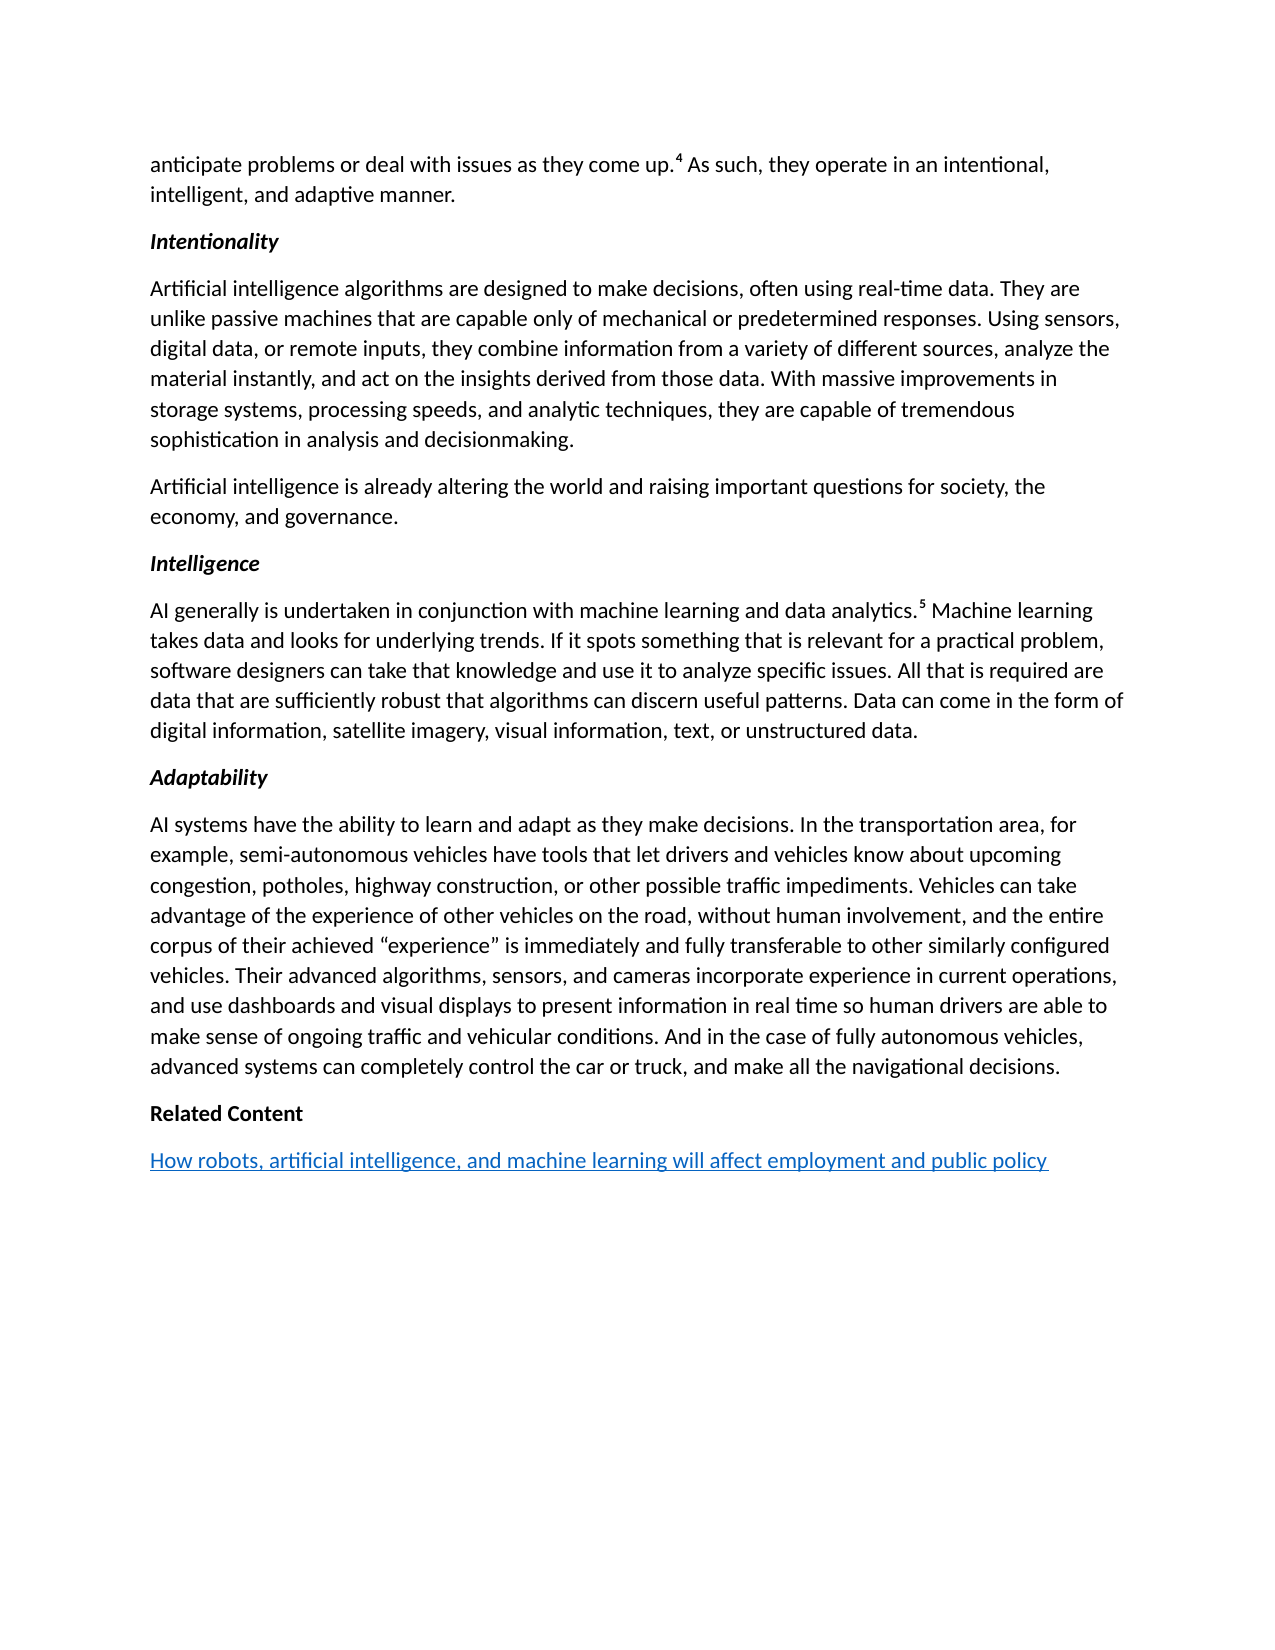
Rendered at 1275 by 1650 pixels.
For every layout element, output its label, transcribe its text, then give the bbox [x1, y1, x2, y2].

text AI generally is undertaken in conjunction with machine learning and data analytics.5 Machine learning takes data and looks for underlying trends. If it spots something that is relevant for a practical problem, software designers can take that knowledge and use it to analyze specific issues. All that is required are data that are sufficiently robust that algorithms can discern useful patterns. Data can come in the form of digital information, satellite imagery, visual information, text, or unstructured data. [150, 596, 1125, 745]
text Adaptability [150, 763, 1125, 792]
text Artificial intelligence algorithms are designed to make decisions, often using real-time data. They are unlike passive machines that are capable only of mechanical or predetermined responses. Using sensors, digital data, or remote inputs, they combine information from a variety of different sources, analyze the material instantly, and act on the insights derived from those data. With massive improvements in storage systems, processing speeds, and analytic techniques, they are capable of tremendous sophistication in analysis and decisionmaking. [150, 274, 1125, 453]
text Intelligence [150, 549, 1125, 577]
text Intentionality [150, 227, 1125, 255]
text AI systems have the ability to learn and adapt as they make decisions. In the transportation area, for example, semi-autonomous vehicles have tools that let drivers and vehicles know about upcoming congestion, potholes, highway construction, or other possible traffic impediments. Vehicles can take advantage of the experience of other vehicles on the road, without human involvement, and the entire corpus of their achieved “experience” is immediately and fully transferable to other similarly configured vehicles. Their advanced algorithms, sensors, and cameras incorporate experience in current operations, and use dashboards and visual displays to present information in real time so human drivers are able to make sense of ongoing traffic and vehicular conditions. And in the case of fully autonomous vehicles, advanced systems can completely control the car or truck, and make all the navigational decisions. [150, 810, 1125, 1080]
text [150, 150, 1125, 208]
text Artificial intelligence is already altering the world and raising important questions for society, the economy, and governance. [150, 472, 1125, 530]
text Related Content [150, 1099, 1125, 1127]
text How robots, artificial intelligence, and machine learning will affect employment and public policy [150, 1146, 1125, 1174]
